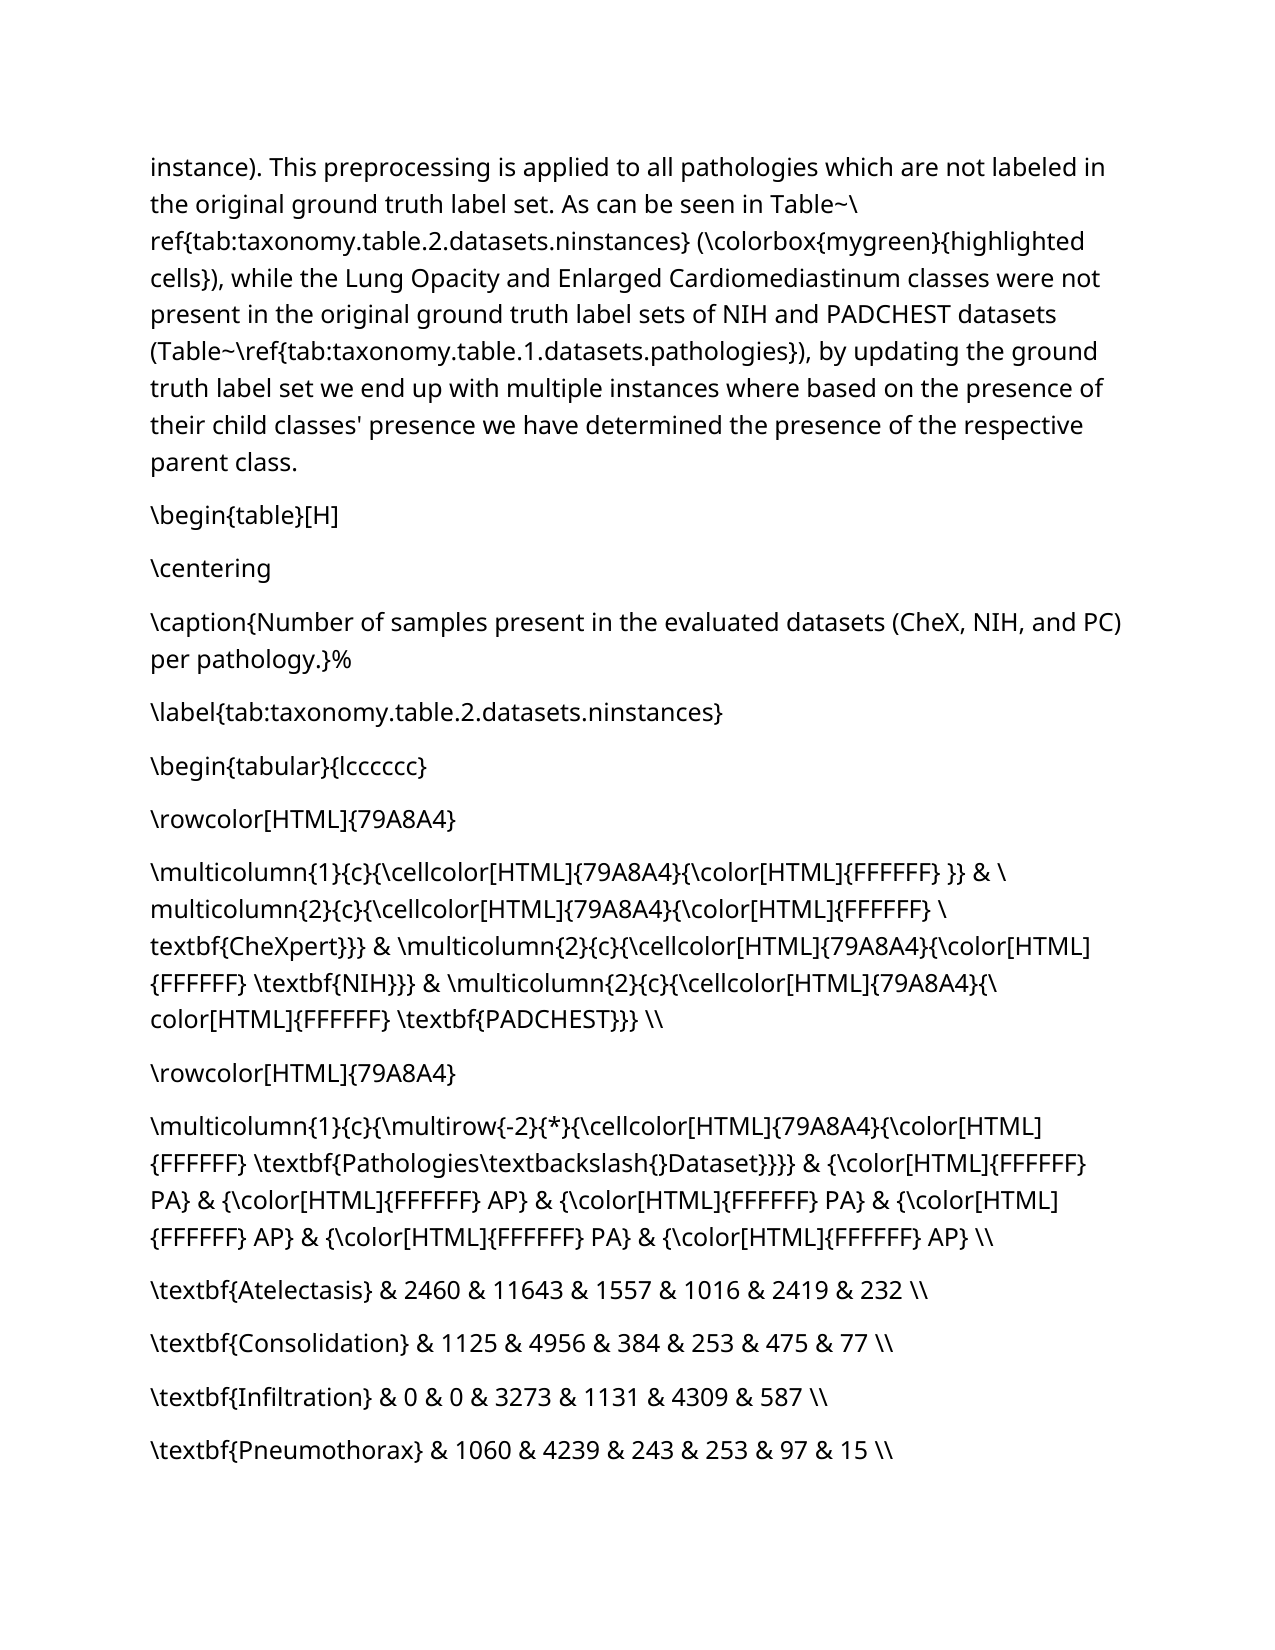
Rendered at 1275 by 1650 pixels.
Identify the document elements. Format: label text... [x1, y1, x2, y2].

text \multicolumn{1}{c}{\multirow{-2}{*}{\cellcolor[HTML]{79A8A4}{\color[HTML]{FFFFFF} \textbf{Pathologies\textbackslash{}Dataset}}}} & {\color[HTML]{FFFFFF} PA} & {\color[HTML]{FFFFFF} AP} & {\color[HTML]{FFFFFF} PA} & {\color[HTML]{FFFFFF} AP} & {\color[HTML]{FFFFFF} PA} & {\color[HTML]{FFFFFF} AP} \\ [150, 1109, 1125, 1253]
text \multicolumn{1}{c}{\cellcolor[HTML]{79A8A4}{\color[HTML]{FFFFFF} }} & \multicolumn{2}{c}{\cellcolor[HTML]{79A8A4}{\color[HTML]{FFFFFF} \textbf{CheXpert}}} & \multicolumn{2}{c}{\cellcolor[HTML]{79A8A4}{\color[HTML]{FFFFFF} \textbf{NIH}}} & \multicolumn{2}{c}{\cellcolor[HTML]{79A8A4}{\color[HTML]{FFFFFF} \textbf{PADCHEST}}} \\ [150, 855, 1125, 1036]
text \textbf{Consolidation} & 1125 & 4956 & 384 & 253 & 475 & 77 \\ [150, 1326, 1125, 1360]
text \textbf{Pneumothorax} & 1060 & 4239 & 243 & 253 & 97 & 15 \\ [150, 1433, 1125, 1467]
text \rowcolor[HTML]{79A8A4} [150, 802, 1125, 836]
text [150, 150, 1125, 478]
text \rowcolor[HTML]{79A8A4} [150, 1056, 1125, 1089]
text \begin{table}[H] [150, 498, 1125, 532]
text \caption{Number of samples present in the evaluated datasets (CheX, NIH, and PC) per pathology.}% [150, 604, 1125, 675]
text \centering [150, 551, 1125, 585]
text \textbf{Infiltration} & 0 & 0 & 3273 & 1131 & 4309 & 587 \\ [150, 1379, 1125, 1414]
text \begin{tabular}{lcccccc} [150, 748, 1125, 782]
text \label{tab:taxonomy.table.2.datasets.ninstances} [150, 695, 1125, 729]
text \textbf{Atelectasis} & 2460 & 11643 & 1557 & 1016 & 2419 & 232 \\ [150, 1273, 1125, 1307]
